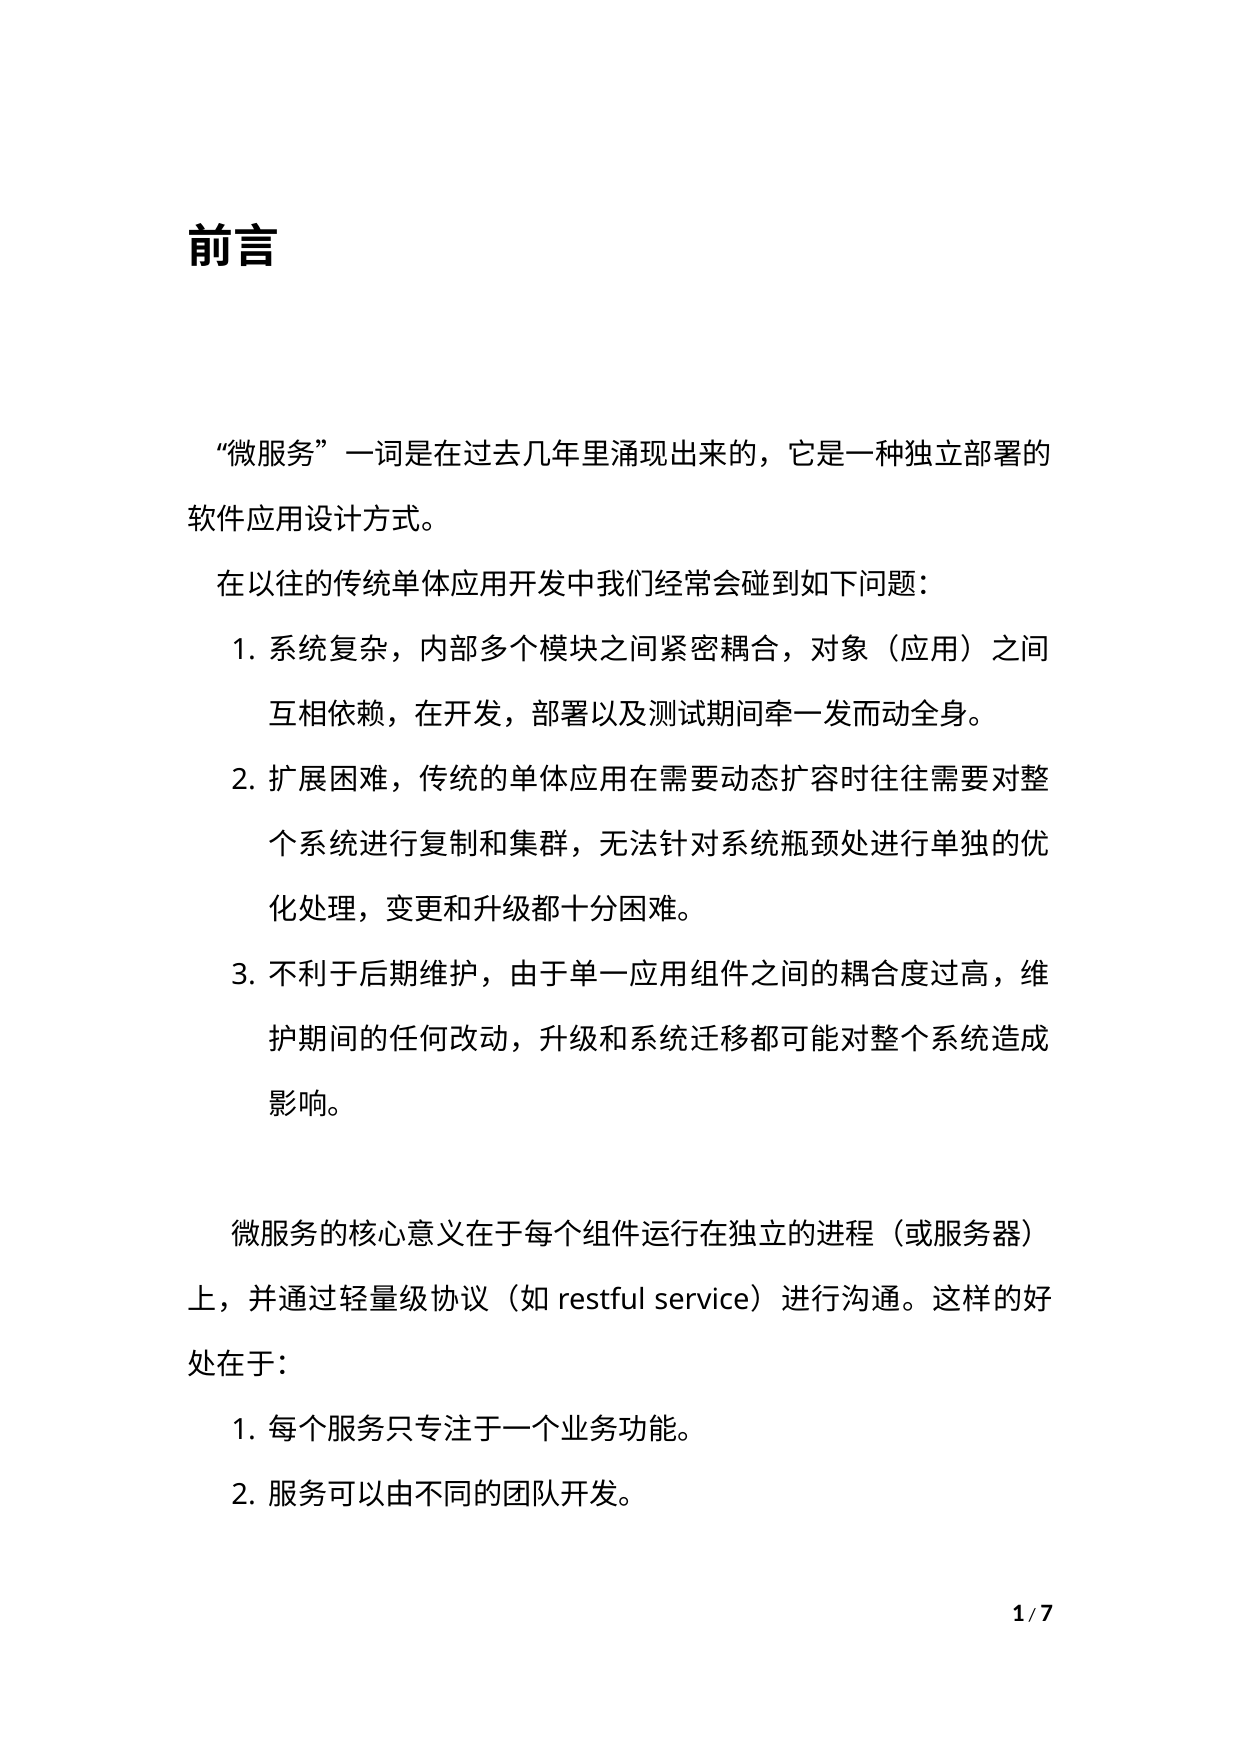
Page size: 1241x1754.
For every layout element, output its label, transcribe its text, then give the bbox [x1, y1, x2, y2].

list 每个服务只专注于一个业务功能。 [231, 1394, 1053, 1459]
list 系统复杂，内部多个模块之间紧密耦合，对象（应用）之间互相依赖，在开发，部署以及测试期间牵一发而动全身。 [231, 614, 1053, 744]
subtitle 前言 [187, 194, 1053, 291]
list 扩展困难，传统的单体应用在需要动态扩容时往往需要对整个系统进行复制和集群，无法针对系统瓶颈处进行单独的优化处理，变更和升级都十分困难。 [231, 744, 1053, 939]
text 微服务的核心意义在于每个组件运行在独立的进程（或服务器）上，并通过轻量级协议（如restful service）进行沟通。这样的好处在于： [187, 1199, 1053, 1394]
list 不利于后期维护，由于单一应用组件之间的耦合度过高，维护期间的任何改动，升级和系统迁移都可能对整个系统造成影响。 [231, 939, 1053, 1134]
list 服务可以由不同的团队开发。 [231, 1459, 1053, 1524]
text “微服务”一词是在过去几年里涌现出来的，它是一种独立部署的软件应用设计方式。 [187, 419, 1053, 549]
text 在以往的传统单体应用开发中我们经常会碰到如下问题： [187, 549, 1053, 614]
